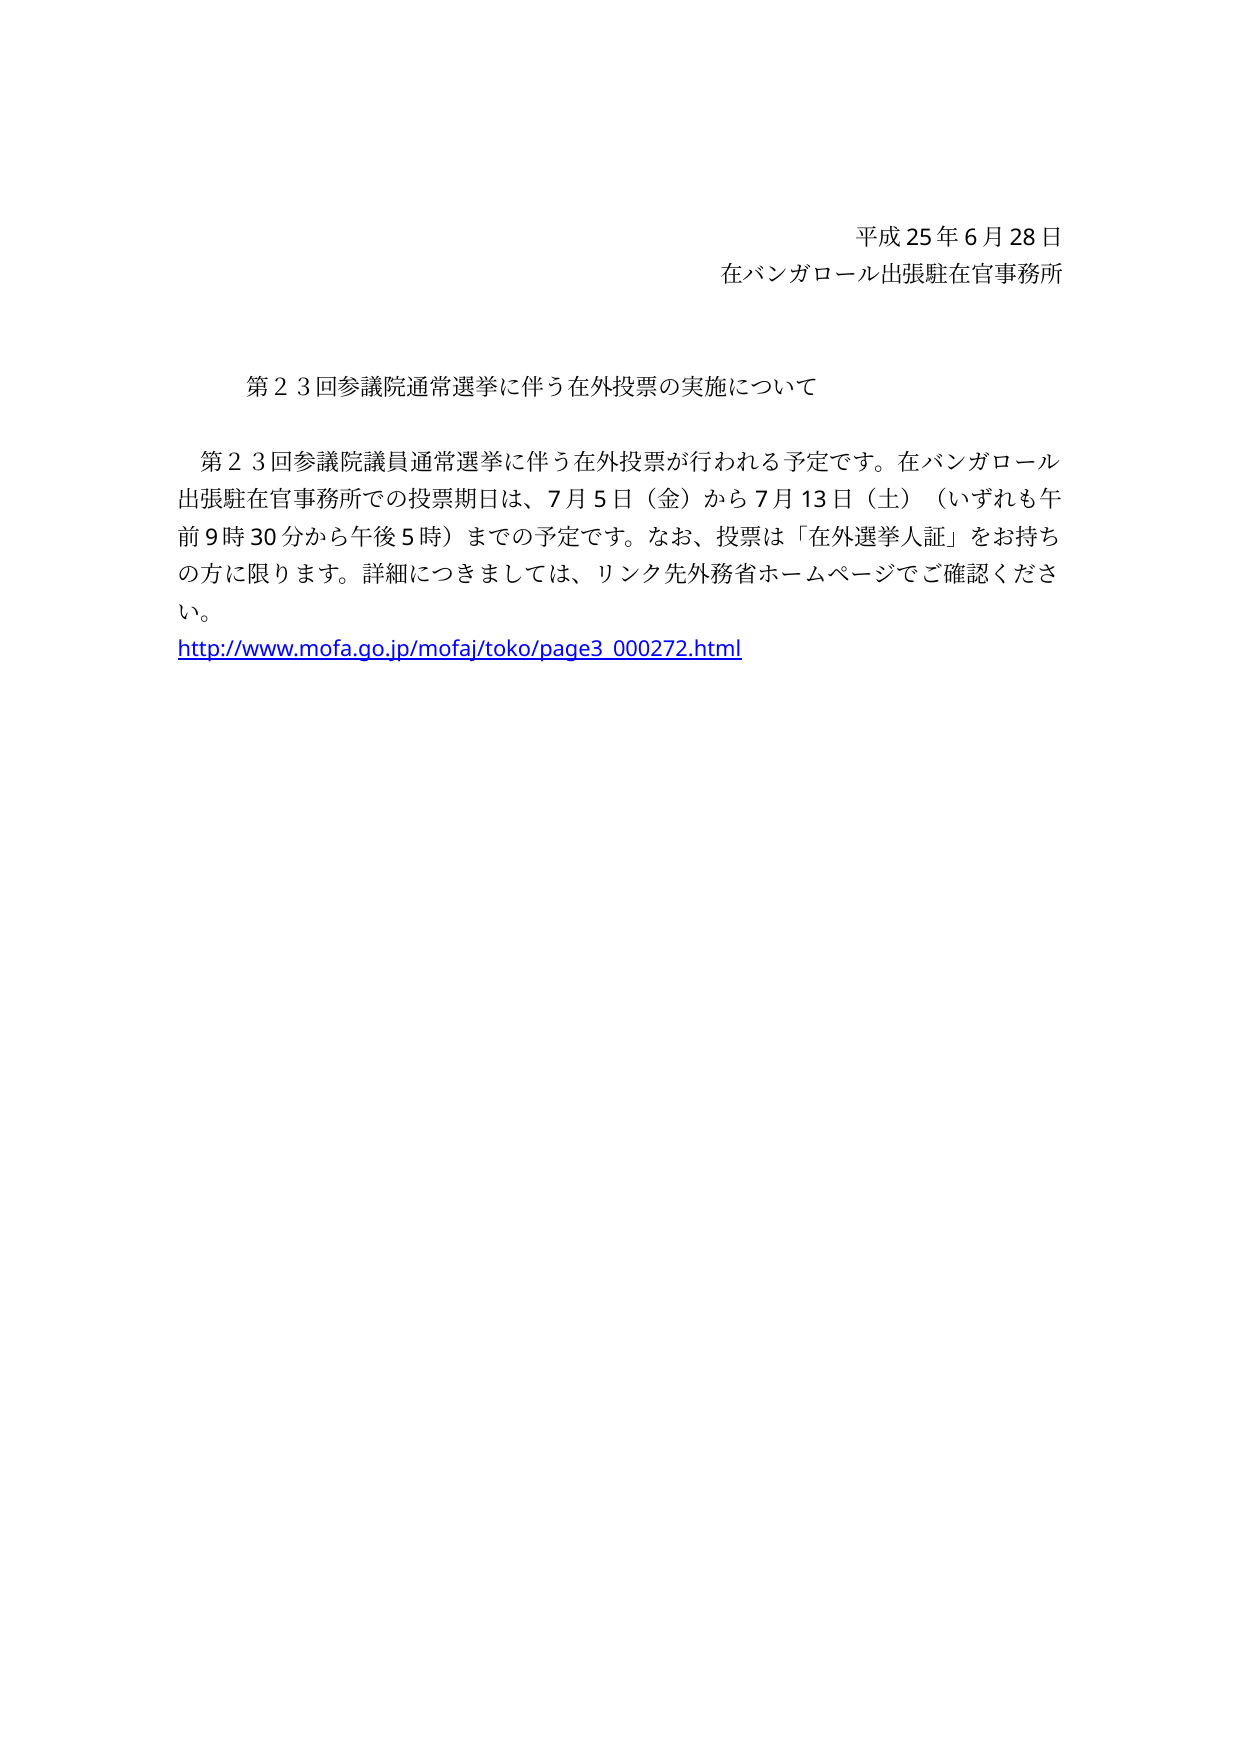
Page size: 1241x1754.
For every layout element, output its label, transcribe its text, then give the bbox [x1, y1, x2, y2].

text http://www.mofa.go.jp/mofaj/toko/page3_000272.html [177, 629, 1063, 667]
text 平成25年6月28日 [177, 217, 1063, 254]
text 第２３回参議院通常選挙に伴う在外投票の実施について [177, 367, 1063, 404]
text 第２３回参議院議員通常選挙に伴う在外投票が行われる予定です。在バンガロール出張駐在官事務所での投票期日は、7月5日（金）から7月13日（土）（いずれも午前9時30分から午後5時）までの予定です。なお、投票は「在外選挙人証」をお持ちの方に限ります。詳細につきましては、リンク先外務省ホームページでご確認ください。 [177, 442, 1063, 629]
text 在バンガロール出張駐在官事務所 [177, 254, 1063, 292]
